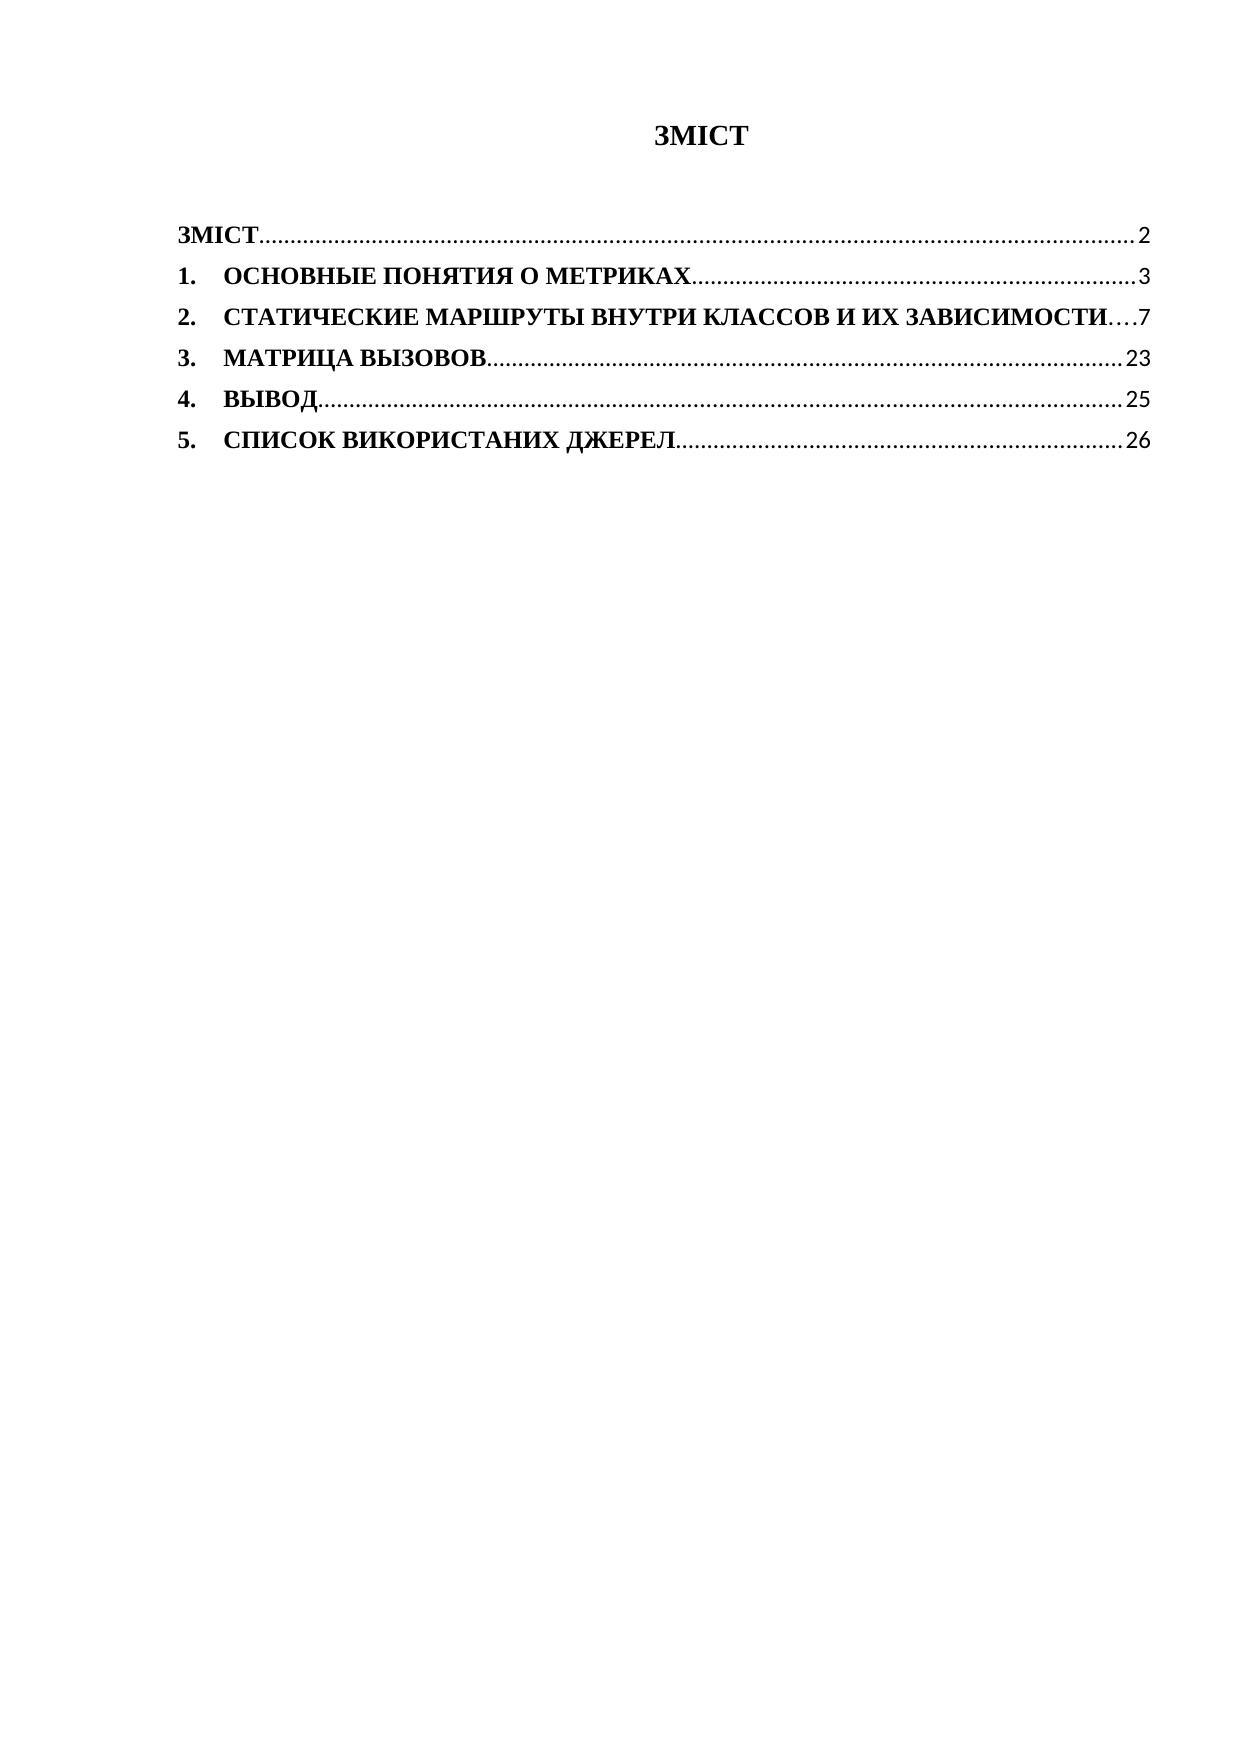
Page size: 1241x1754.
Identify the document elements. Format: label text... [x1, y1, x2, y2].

text ЗМІСТ [177, 118, 1152, 152]
